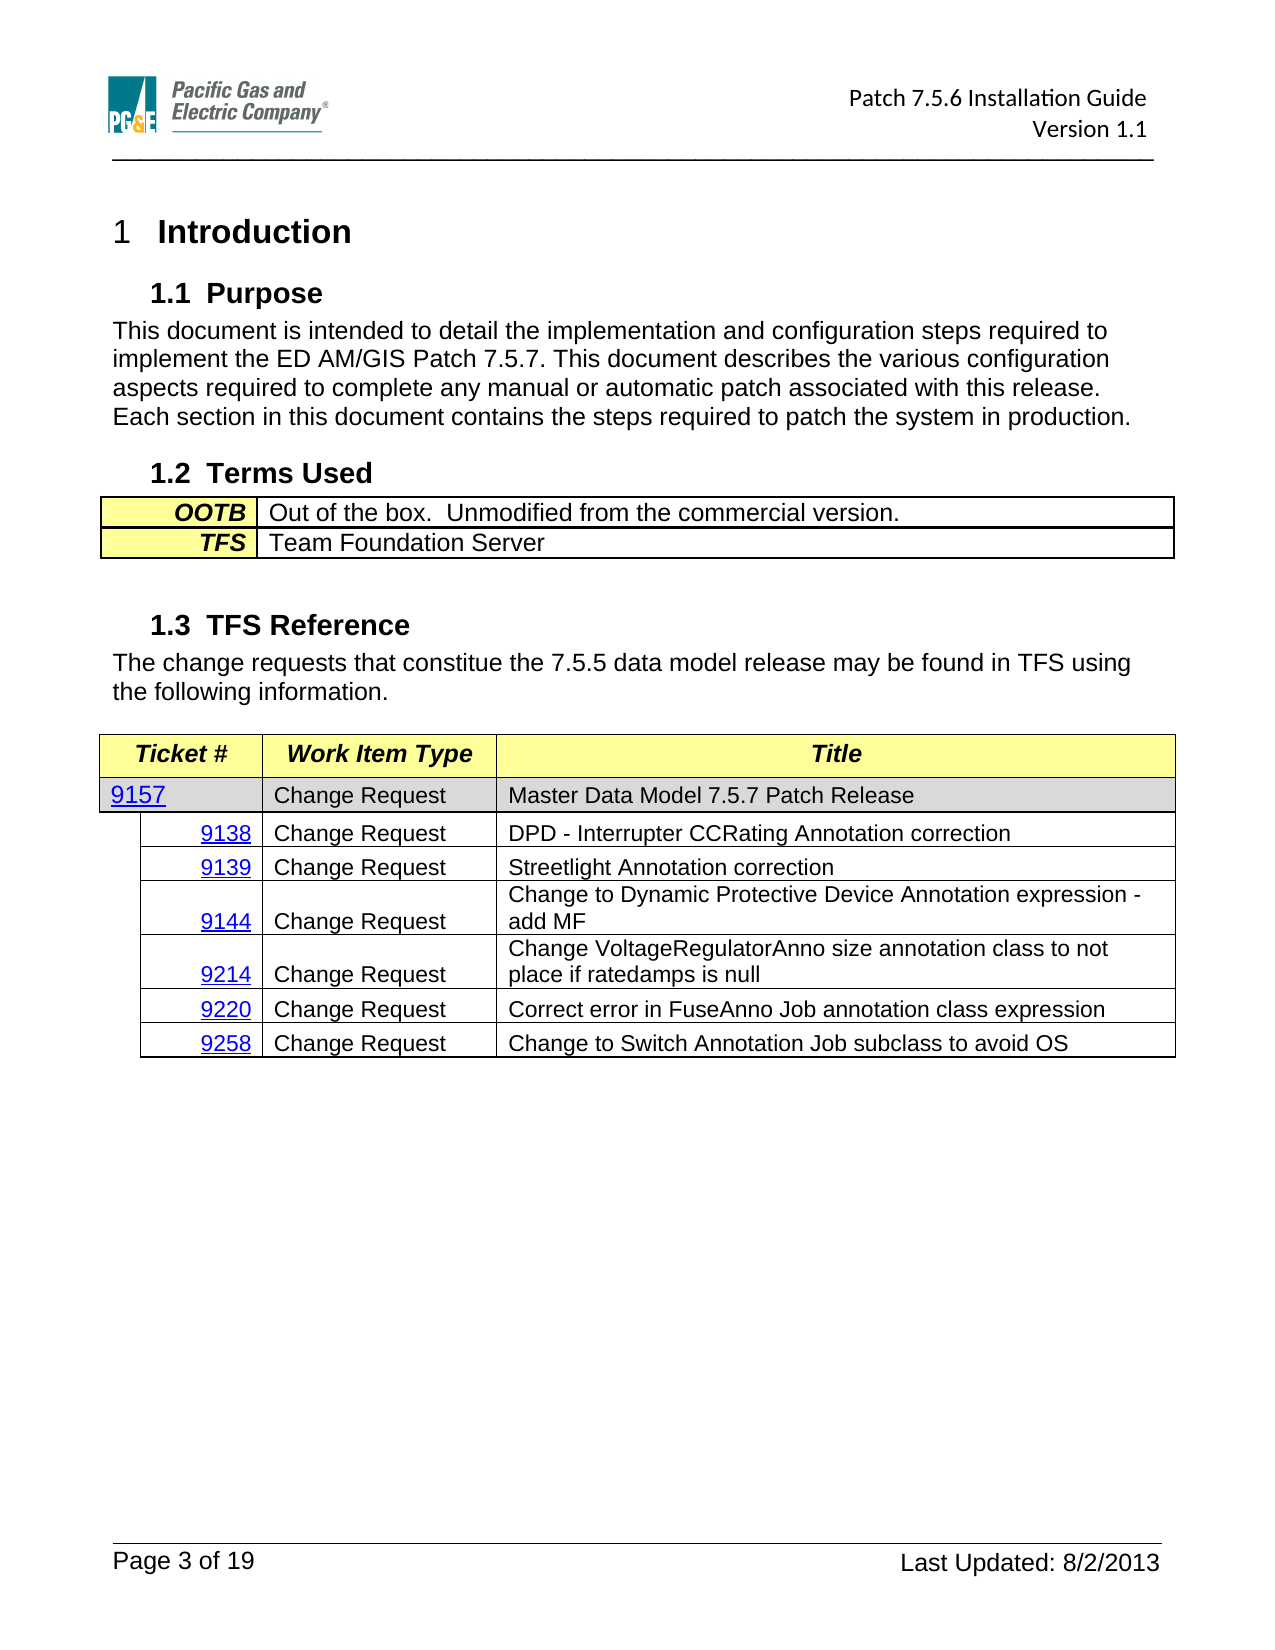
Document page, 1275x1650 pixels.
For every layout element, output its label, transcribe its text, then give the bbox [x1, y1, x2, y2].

table_cell Change Request [263, 847, 496, 880]
text This document is intended to detail the implementation and configuration steps required to implement the ED AM/GIS Patch 7.5.7. This document describes the various configuration aspects required to complete any manual or automatic patch associated with this release. Each section in this document contains the steps required to patch the system in production. [112, 316, 1162, 431]
table_cell Change Request [263, 881, 496, 934]
table_cell 9138 [141, 813, 262, 846]
subtitle TFS Reference [150, 608, 1162, 642]
table_cell Change to Dynamic Protective Device Annotation expression - add MF [497, 881, 1175, 934]
table_cell Change Request [263, 935, 496, 988]
table_header Title [497, 735, 1175, 777]
table_cell Change VoltageRegulatorAnno size annotation class to not place if ratedamps is null [497, 935, 1175, 988]
table_cell Change Request [263, 813, 496, 846]
table_cell 9144 [141, 881, 262, 934]
text The change requests that constitue the 7.5.5 data model release may be found in TFS using the following information. [112, 648, 1162, 706]
table_cell Master Data Model 7.5.7 Patch Release [497, 778, 1175, 811]
table_cell 9214 [141, 935, 262, 988]
table_header Out of the box. Unmodified from the commercial version. [258, 498, 1173, 526]
table_cell Change to Switch Annotation Job subclass to avoid OS [497, 1023, 1175, 1056]
table_cell TFS [102, 529, 256, 557]
table_cell Change Request [263, 778, 496, 811]
table_cell Change Request [263, 1023, 496, 1056]
subtitle Purpose [150, 276, 1162, 309]
table_cell Correct error in FuseAnno Job annotation class expression [497, 989, 1175, 1022]
table_header OOTB [102, 498, 256, 526]
table_cell DPD - Interrupter CCRating Annotation correction [497, 813, 1175, 846]
table_cell 9258 [141, 1023, 262, 1056]
table_cell Streetlight Annotation correction [497, 847, 1175, 880]
table_header Ticket # [100, 735, 262, 777]
table_cell 9139 [141, 847, 262, 880]
table_cell Team Foundation Server [258, 529, 1173, 557]
table_cell 9157 [100, 778, 262, 811]
table_cell 9220 [141, 989, 262, 1022]
table_header Work Item Type [263, 735, 496, 777]
subtitle Terms Used [150, 456, 1162, 489]
table_cell Change Request [263, 989, 496, 1022]
subtitle Introduction [112, 212, 1162, 251]
